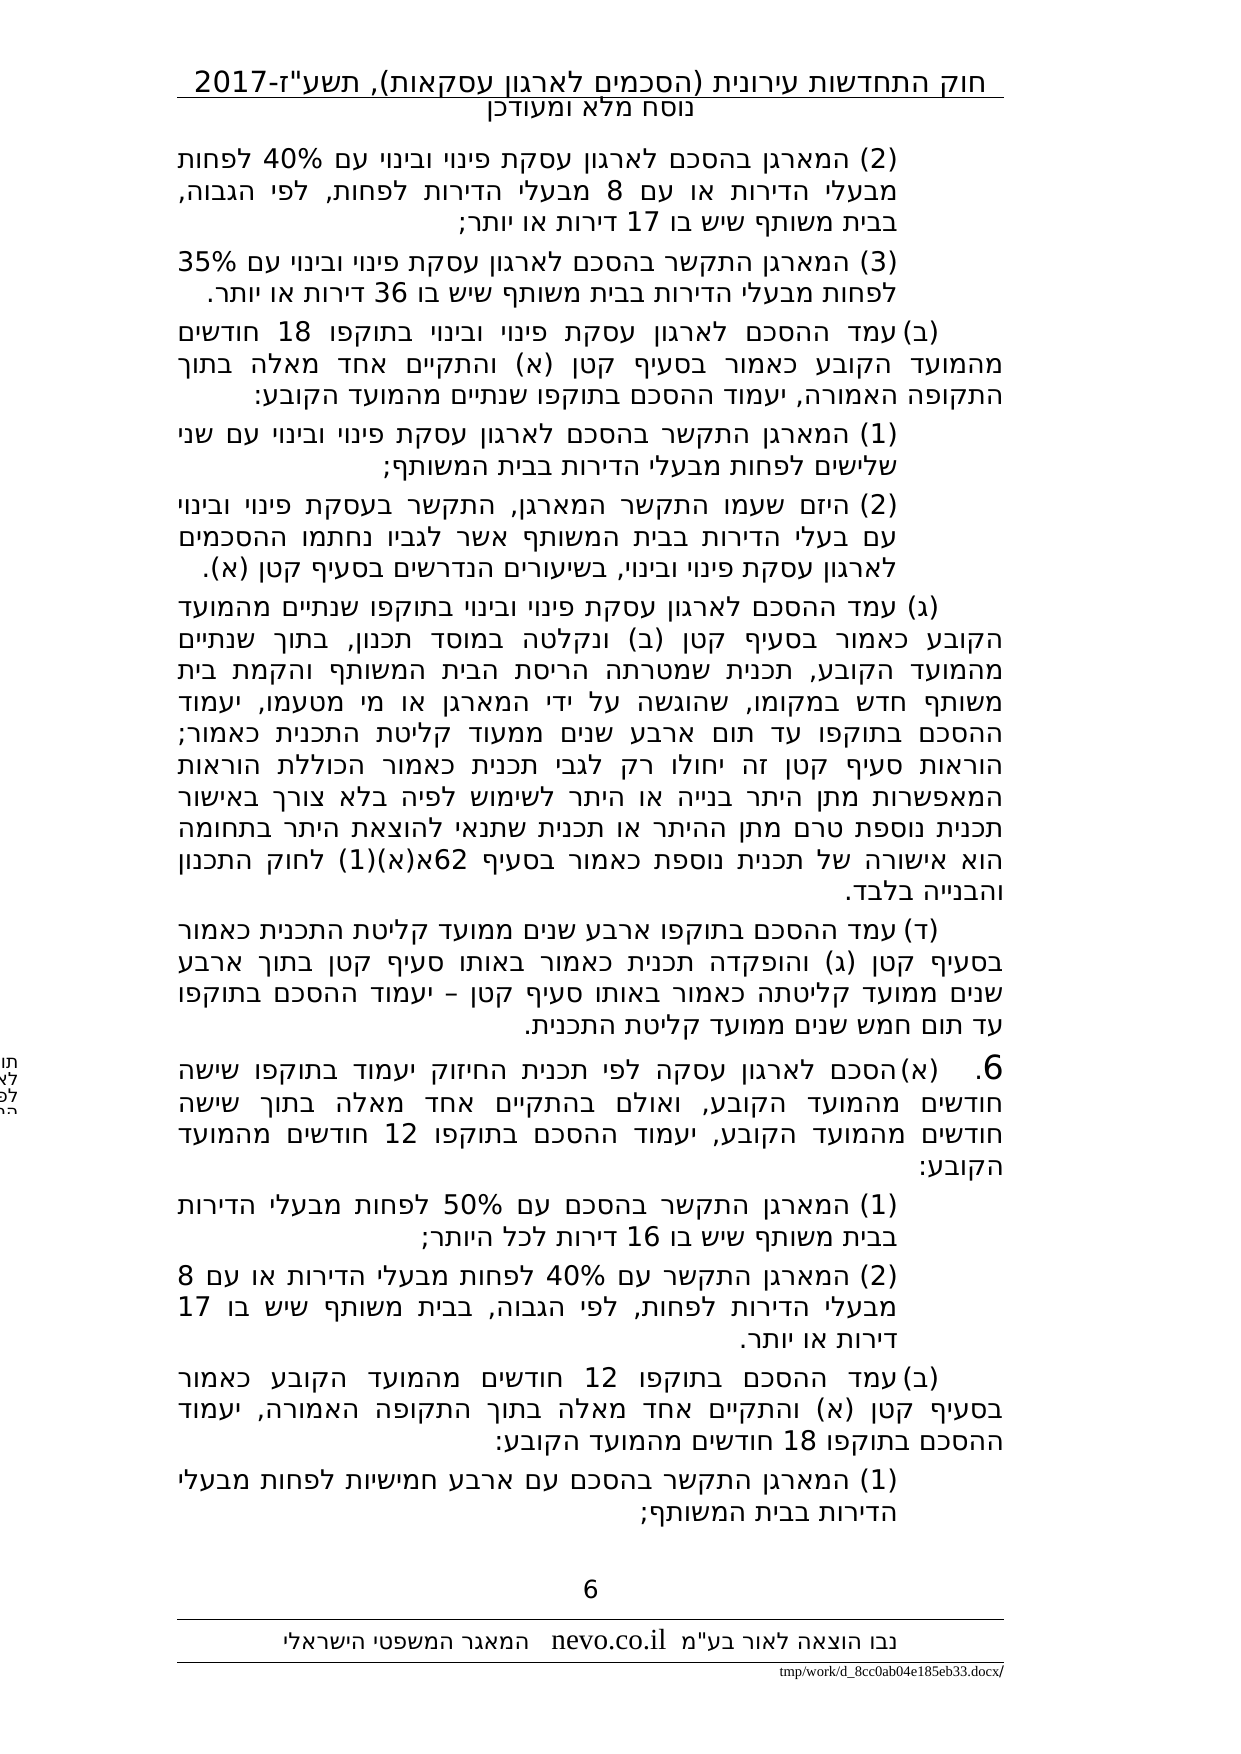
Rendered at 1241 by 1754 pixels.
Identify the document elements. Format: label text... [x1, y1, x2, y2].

text (ב) עמד ההסכם לארגון עסקת פינוי ובינוי בתוקפו 18 חודשים מהמועד הקובע כאמור בסעיף קטן (א) והתקיים אחד מאלה בתוך התקופה האמורה, יעמוד ההסכם בתוקפו שנתיים מהמועד הקובע: [177, 316, 1004, 411]
text (3) המארגן התקשר בהסכם לארגון עסקת פינוי ובינוי עם 35% לפחות מבעלי הדירות בבית משותף שיש בו 36 דירות או יותר. [177, 246, 898, 309]
text 6. (א) הסכם לארגון עסקה לפי תכנית החיזוק יעמוד בתוקפו שישה חודשים מהמועד הקובע, ואולם בהתקיים אחד מאלה בתוך שישה חודשים מהמועד הקובע, יעמוד ההסכם בתוקפו 12 חודשים מהמועד הקובע: [177, 1048, 1004, 1182]
text (1) המארגן התקשר בהסכם עם ארבע חמישיות לפחות מבעלי הדירות בבית המשותף; [177, 1464, 898, 1527]
text (ב) עמד ההסכם בתוקפו 12 חודשים מהמועד הקובע כאמור בסעיף קטן (א) והתקיים אחד מאלה בתוך התקופה האמורה, יעמוד ההסכם בתוקפו 18 חודשים מהמועד הקובע: [177, 1362, 1004, 1457]
text (2) המארגן בהסכם לארגון עסקת פינוי ובינוי עם 40% לפחות מבעלי הדירות או עם 8 מבעלי הדירות לפחות, לפי הגבוה, בבית משותף שיש בו 17 דירות או יותר; [177, 144, 898, 238]
text (ג) עמד ההסכם לארגון עסקת פינוי ובינוי בתוקפו שנתיים מהמועד הקובע כאמור בסעיף קטן (ב) ונקלטה במוסד תכנון, בתוך שנתיים מהמועד הקובע, תכנית שמטרתה הריסת הבית המשותף והקמת בית משותף חדש במקומו, שהוגשה על ידי המארגן או מי מטעמו, יעמוד ההסכם בתוקפו עד תום ארבע שנים ממעוד קליטת התכנית כאמור; הוראות סעיף קטן זה יחולו רק לגבי תכנית כאמור הכוללת הוראות המאפשרות מתן היתר בנייה או היתר לשימוש לפיה בלא צורך באישור תכנית נוספת טרם מתן ההיתר או תכנית שתנאי להוצאת היתר בתחומה הוא אישורה של תכנית נוספת כאמור בסעיף 62א(א)(1) לחוק התכנון והבנייה בלבד. [177, 591, 1004, 907]
text (1) המארגן התקשר בהסכם עם 50% לפחות מבעלי הדירות בבית משותף שיש בו 16 דירות לכל היותר; [177, 1189, 898, 1252]
text (2) המארגן התקשר עם 40% לפחות מבעלי הדירות או עם 8 מבעלי הדירות לפחות, לפי הגבוה, בבית משותף שיש בו 17 דירות או יותר. [177, 1260, 898, 1355]
text (ד) עמד ההסכם בתוקפו ארבע שנים ממועד קליטת התכנית כאמור בסעיף קטן (ג) והופקדה תכנית כאמור באותו סעיף קטן בתוך ארבע שנים ממועד קליטתה כאמור באותו סעיף קטן – יעמוד ההסכם בתוקפו עד תום חמש שנים ממועד קליטת התכנית. [177, 914, 1004, 1041]
text (2) היזם שעמו התקשר המארגן, התקשר בעסקת פינוי ובינוי עם בעלי הדירות בבית המשותף אשר לגביו נחתמו ההסכמים לארגון עסקת פינוי ובינוי, בשיעורים הנדרשים בסעיף קטן (א). [177, 489, 898, 584]
text (1) המארגן התקשר בהסכם לארגון עסקת פינוי ובינוי עם שני שלישים לפחות מבעלי הדירות בבית המשותף; [177, 419, 898, 482]
